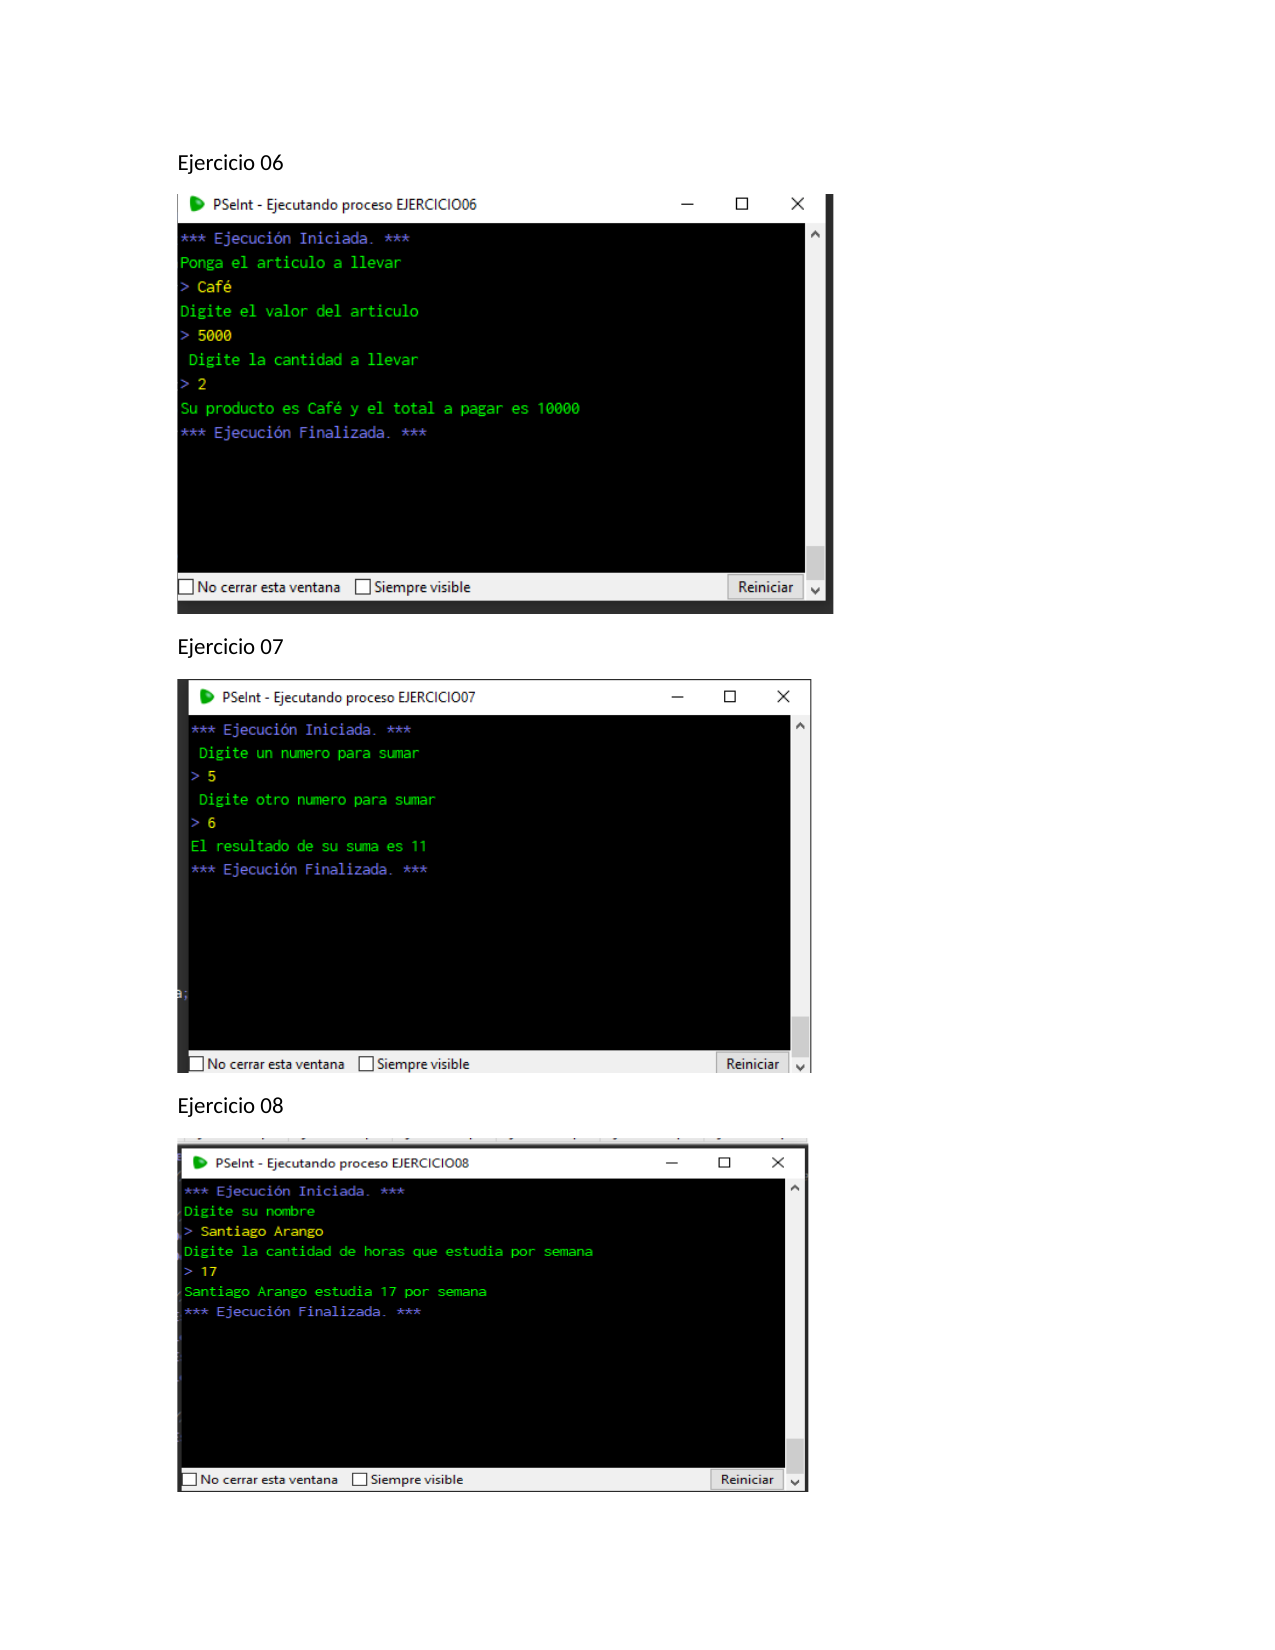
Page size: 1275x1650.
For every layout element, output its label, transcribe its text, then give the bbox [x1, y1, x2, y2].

picture [177, 679, 812, 1073]
picture [177, 1138, 809, 1492]
text Ejercicio 07 [177, 632, 1098, 660]
text Ejercicio 08 [177, 1092, 1098, 1119]
picture [177, 194, 834, 614]
text Ejercicio 06 [177, 148, 1098, 176]
